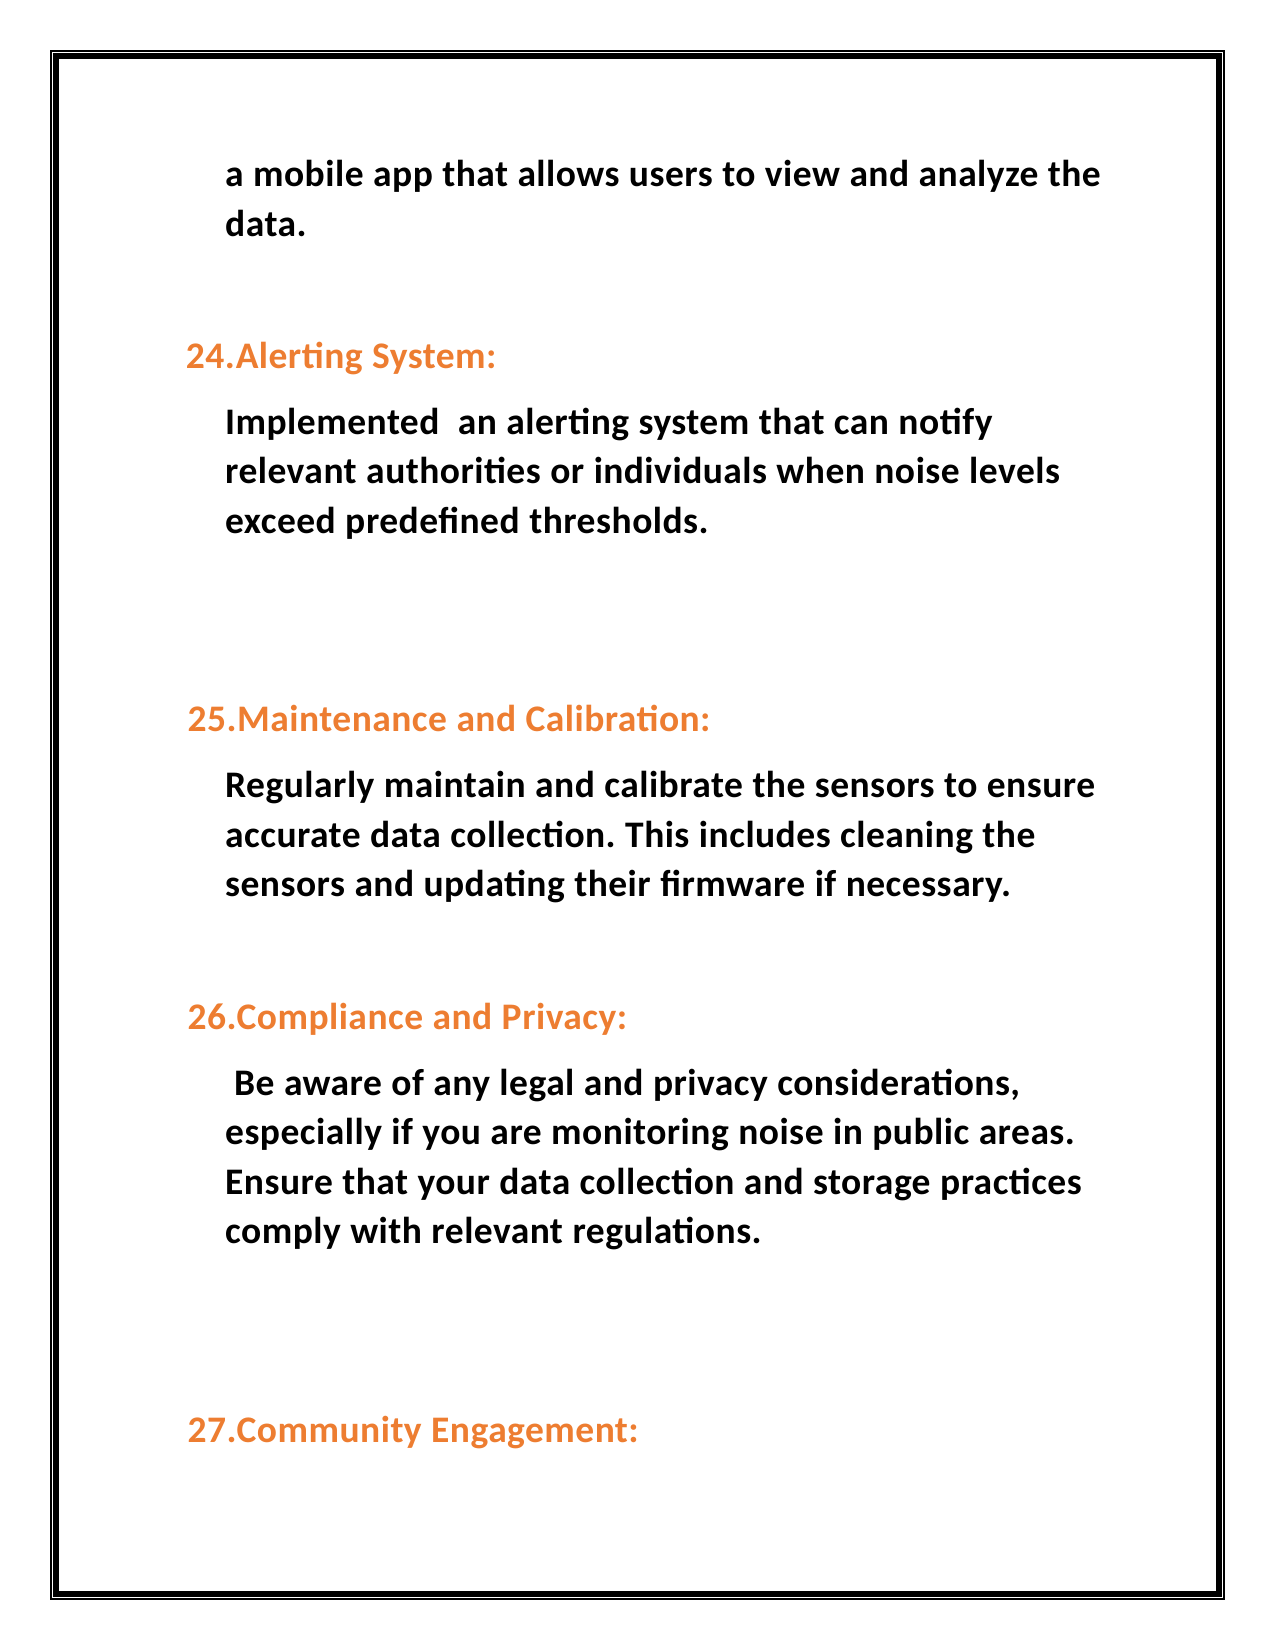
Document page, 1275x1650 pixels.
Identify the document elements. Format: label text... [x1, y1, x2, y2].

text 25.Maintenance and Calibration: [187, 695, 1125, 741]
text Implemented an alerting system that can notify relevant authorities or individuals when noise levels exceed predefined thresholds. [225, 398, 1125, 543]
text 24.Alerting System: [150, 332, 1125, 378]
text 27.Community Engagement: [187, 1406, 1125, 1452]
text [225, 150, 1125, 245]
text Be aware of any legal and privacy considerations, especially if you are monitoring noise in public areas. Ensure that your data collection and storage practices comply with relevant regulations. [225, 1059, 1125, 1253]
text 26.Compliance and Privacy: [187, 993, 1125, 1038]
text Regularly maintain and calibrate the sensors to ensure accurate data collection. This includes cleaning the sensors and updating their firmware if necessary. [225, 761, 1125, 906]
